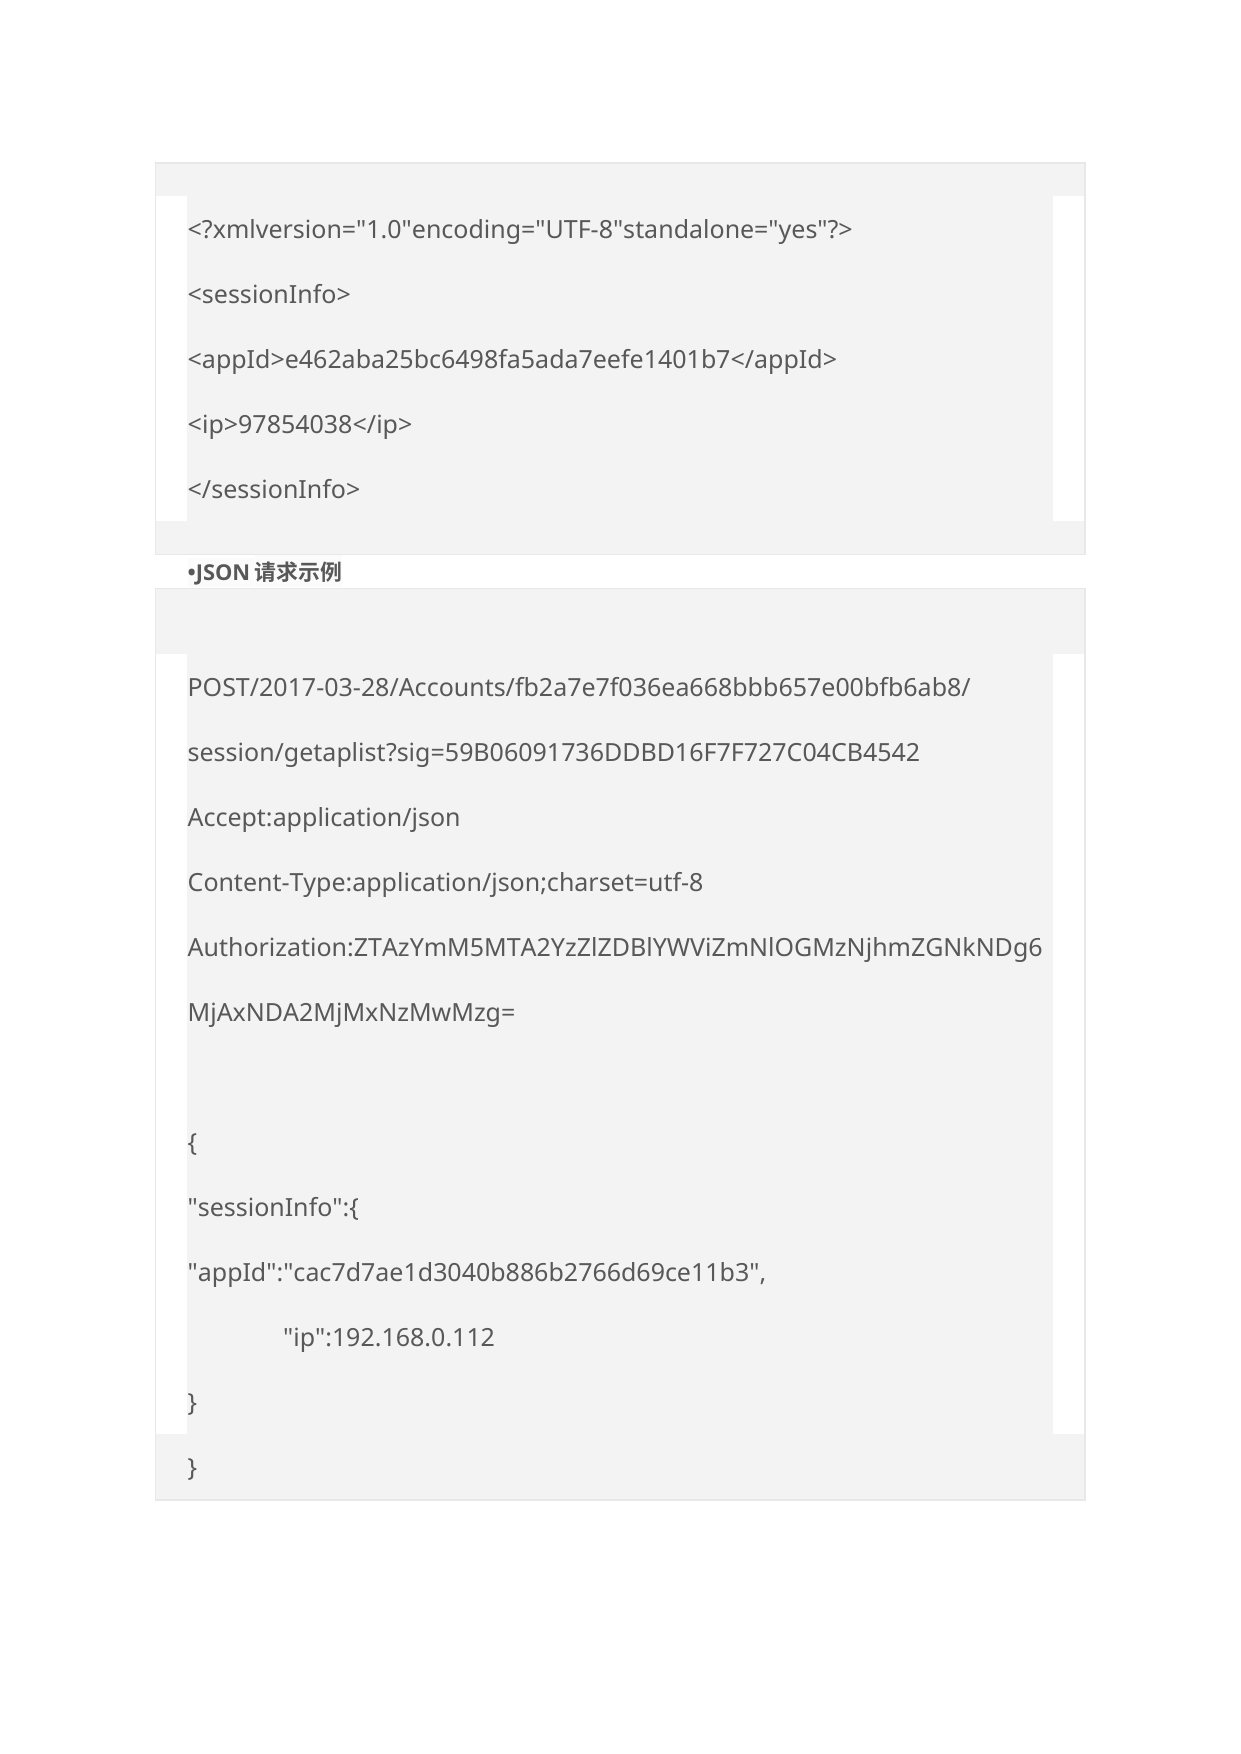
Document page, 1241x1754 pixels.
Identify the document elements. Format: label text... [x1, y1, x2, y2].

text Content-Type:application/json;charset=utf-8 [187, 849, 1053, 914]
text <sessionInfo> [187, 261, 1053, 326]
text <?xmlversion="1.0"encoding="UTF-8"standalone="yes"?> [187, 196, 1053, 261]
text Authorization:ZTAzYmM5MTA2YzZlZDBlYWViZmNlOGMzNjhmZGNkNDg6MjAxNDA2MjMxNzMwMzg= [187, 914, 1053, 1044]
text <appId>e462aba25bc6498fa5ada7eefe1401b7</appId> [187, 326, 1053, 391]
text </sessionInfo> [187, 456, 1053, 519]
text "appId":"cac7d7ae1d3040b886b2766d69ce11b3", [187, 1239, 1053, 1304]
text "ip":192.168.0.112 [187, 1304, 1053, 1369]
text "sessionInfo":{ [187, 1174, 1053, 1239]
text <ip>97854038</ip> [187, 391, 1053, 456]
text POST/2017-03-28/Accounts/fb2a7e7f036ea668bbb657e00bfb6ab8/session/getaplist?sig=59B06091736DDBD16F7F727C04CB4542 [187, 654, 1053, 784]
text •JSON请求示例 [187, 555, 1053, 588]
text } [156, 1433, 1084, 1499]
text } [187, 1369, 1053, 1433]
text Accept:application/json [187, 784, 1053, 849]
text { [187, 1109, 1053, 1174]
